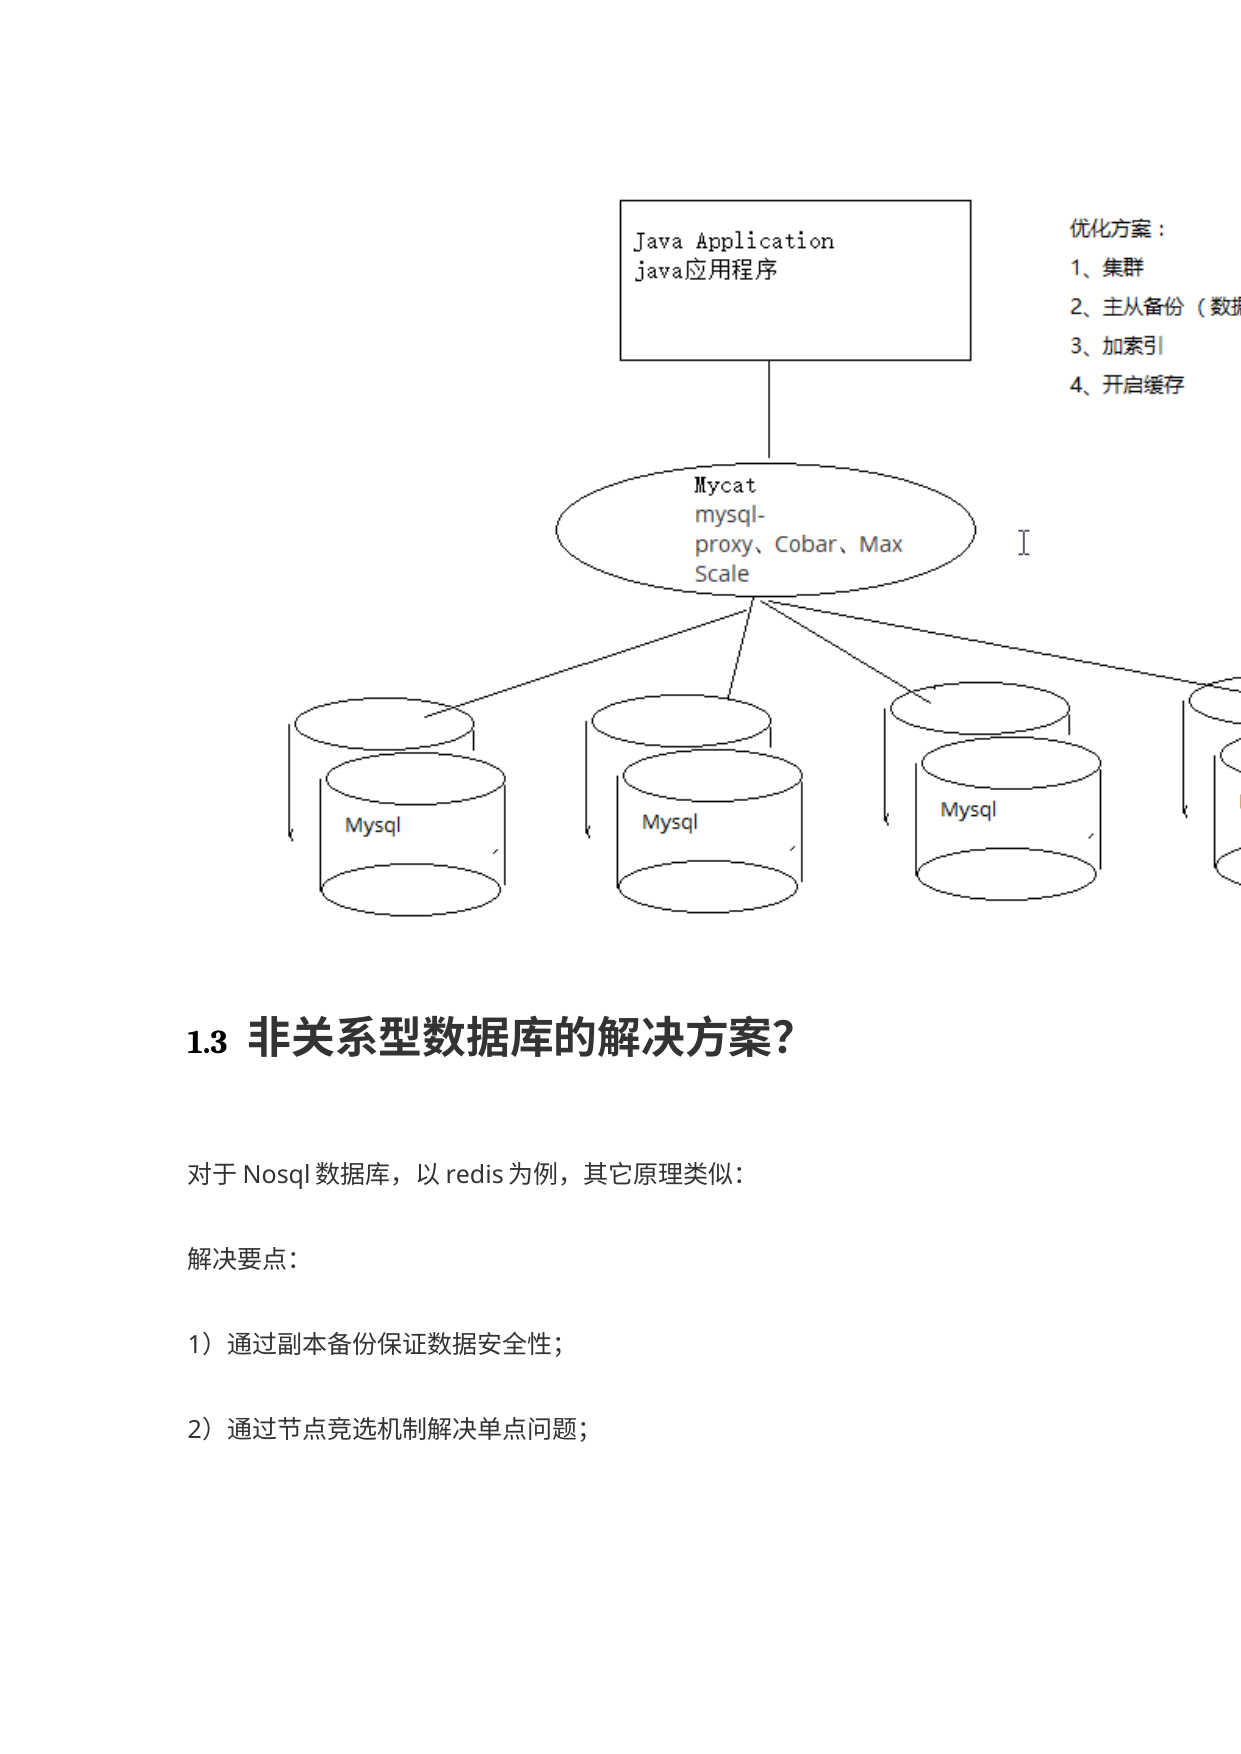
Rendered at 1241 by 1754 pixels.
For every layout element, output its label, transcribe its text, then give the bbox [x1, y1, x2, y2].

text 1）通过副本备份保证数据安全性； [187, 1310, 1053, 1375]
text 对于Nosql数据库，以redis为例，其它原理类似： [187, 1140, 1053, 1205]
subtitle 非关系型数据库的解决方案？ [187, 1002, 1053, 1067]
text 解决要点： [187, 1225, 1053, 1290]
picture [187, 162, 1241, 934]
text 2）通过节点竞选机制解决单点问题； [187, 1395, 1053, 1460]
